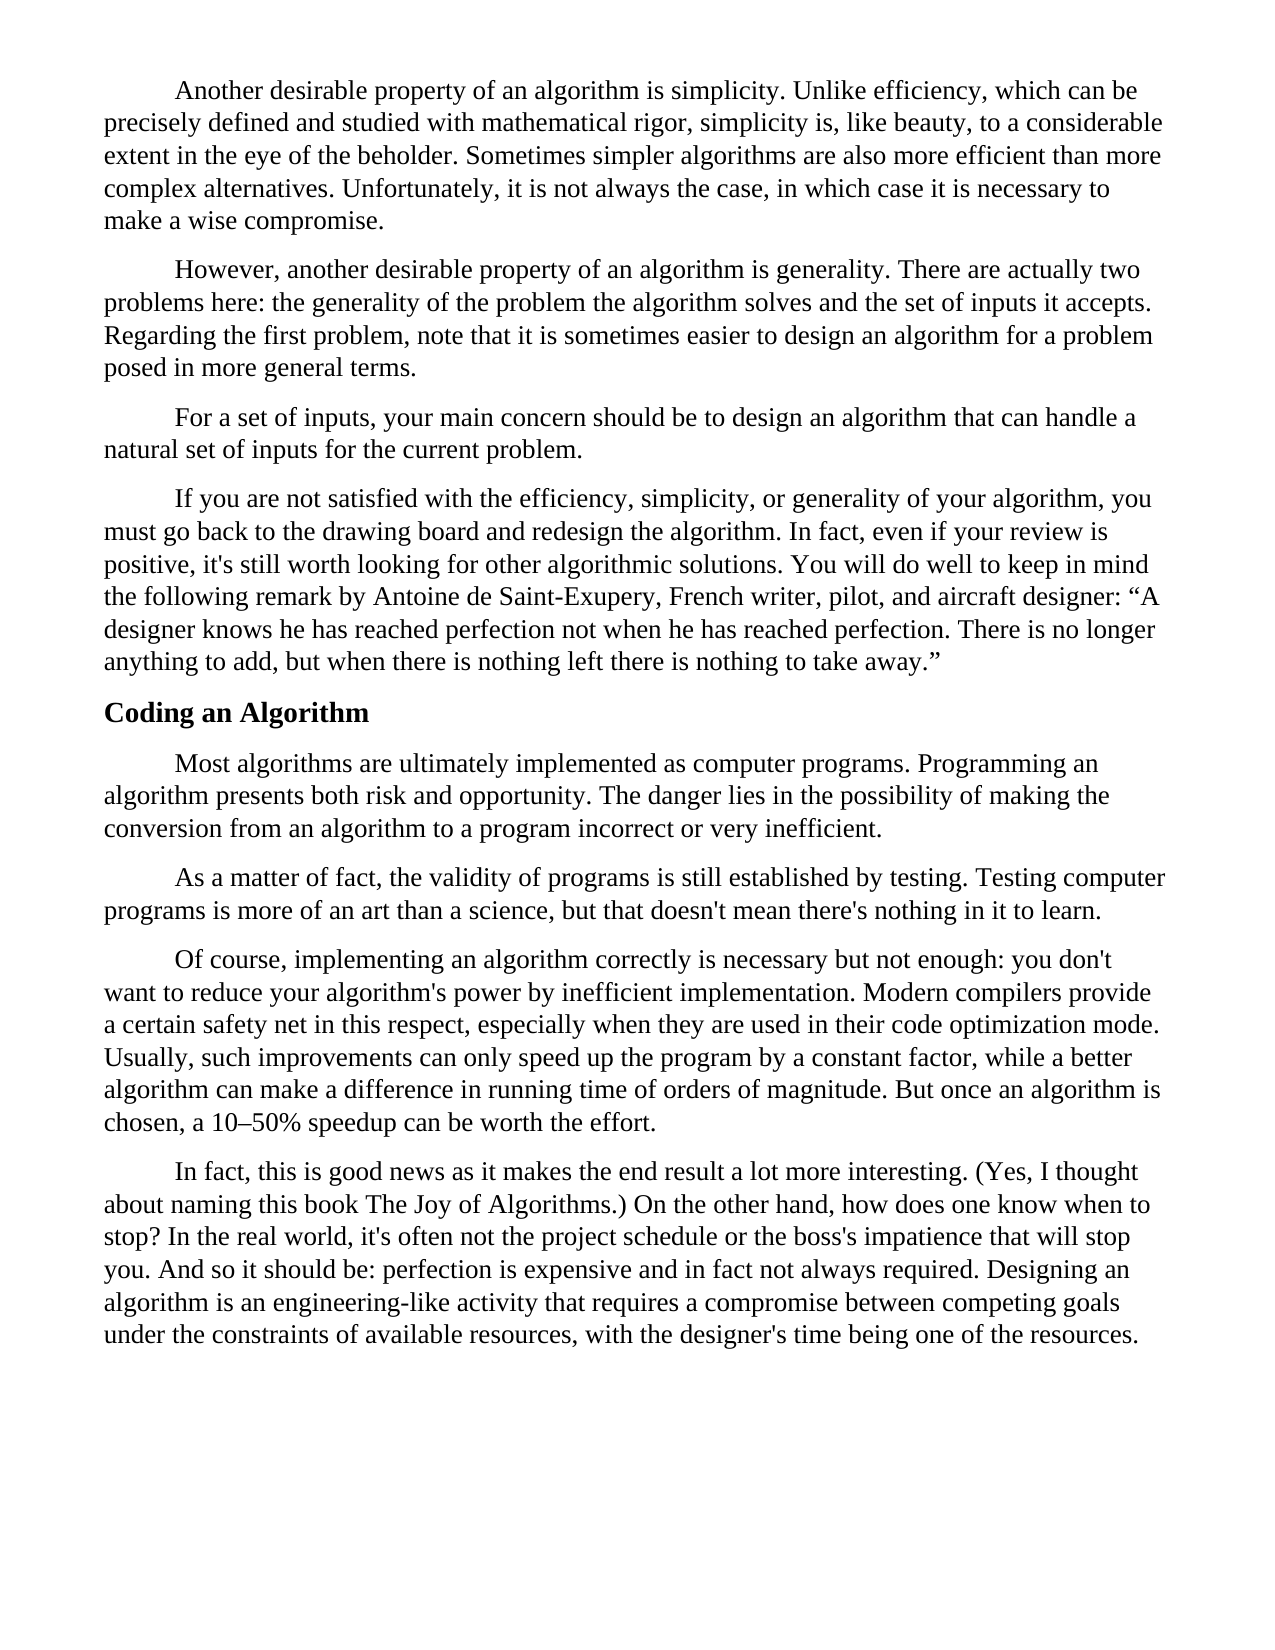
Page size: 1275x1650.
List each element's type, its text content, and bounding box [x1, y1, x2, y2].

text Coding an Algorithm [103, 695, 1167, 728]
text For a set of inputs, your main concern should be to design an algorithm that can handle a natural set of inputs for the current problem. [103, 401, 1167, 464]
text Of course, implementing an algorithm correctly is necessary but not enough: you don't want to reduce your algorithm's power by inefficient implementation. Modern compilers provide a certain safety net in this respect, especially when they are used in their code optimization mode. Usually, such improvements can only speed up the program by a constant factor, while a better algorithm can make a difference in running time of orders of magnitude. But once an algorithm is chosen, a 10–50% speedup can be worth the effort. [103, 943, 1167, 1137]
text However, another desirable property of an algorithm is generality. There are actually two problems here: the generality of the problem the algorithm solves and the set of inputs it accepts. Regarding the first problem, note that it is sometimes easier to design an algorithm for a problem posed in more general terms. [103, 253, 1167, 382]
text If you are not satisfied with the efficiency, simplicity, or generality of your algorithm, you must go back to the drawing board and redesign the algorithm. In fact, even if your review is positive, it's still worth looking for other algorithmic solutions. You will do well to keep in mind the following remark by Antoine de Saint-Exupery, French writer, pilot, and aircraft designer: “A designer knows he has reached perfection not when he has reached perfection. There is no longer anything to add, but when there is nothing left there is nothing to take away.” [103, 482, 1167, 677]
text Another desirable property of an algorithm is simplicity. Unlike efficiency, which can be precisely defined and studied with mathematical rigor, simplicity is, like beauty, to a considerable extent in the eye of the beholder. Sometimes simpler algorithms are also more efficient than more complex alternatives. Unfortunately, it is not always the case, in which case it is necessary to make a wise compromise. [103, 74, 1167, 235]
text Most algorithms are ultimately implemented as computer programs. Programming an algorithm presents both risk and opportunity. The danger lies in the possibility of making the conversion from an algorithm to a program incorrect or very inefficient. [103, 747, 1167, 843]
text As a matter of fact, the validity of programs is still established by testing. Testing computer programs is more of an art than a science, but that doesn't mean there's nothing in it to learn. [103, 861, 1167, 925]
text In fact, this is good news as it makes the end result a lot more interesting. (Yes, I thought about naming this book The Joy of Algorithms.) On the other hand, how does one know when to stop? In the real world, it's often not the project schedule or the boss's impatience that will stop you. And so it should be: perfection is expensive and in fact not always required. Designing an algorithm is an engineering-like activity that requires a compromise between competing goals under the constraints of available resources, with the designer's time being one of the resources. [103, 1155, 1167, 1349]
